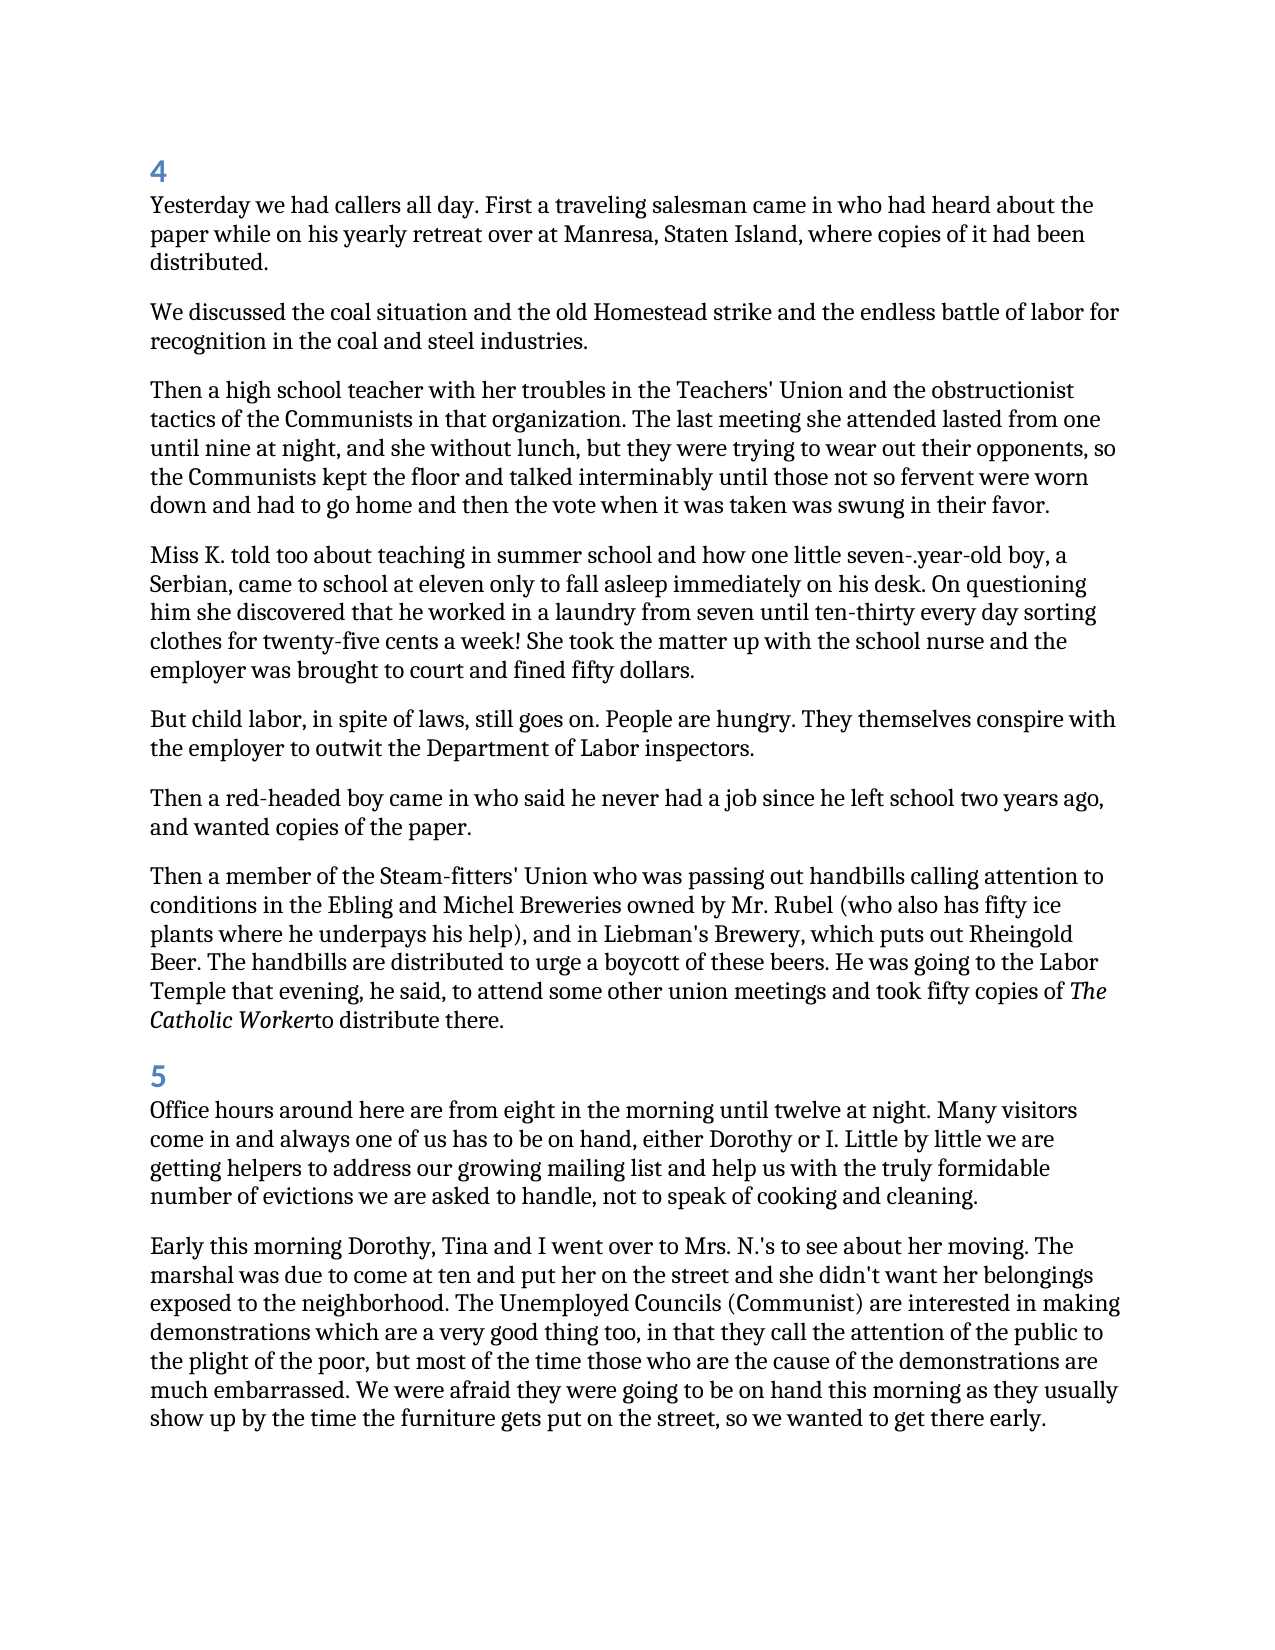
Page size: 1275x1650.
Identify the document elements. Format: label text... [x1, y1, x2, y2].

subtitle 5 [150, 1055, 1125, 1096]
text Office hours around here are from eight in the morning until twelve at night. Many visitors come in and always one of us has to be on hand, either Dorothy or I. Little by little we are getting helpers to address our growing mailing list and help us with the truly formidable number of evictions we are asked to handle, not to speak of cooking and cleaning. [150, 1096, 1125, 1211]
text Then a high school teacher with her troubles in the Teachers' Union and the obstructionist tactics of the Communists in that organization. The last meeting she attended lasted from one until nine at night, and she without lunch, but they were trying to wear out their opponents, so the Communists kept the floor and talked interminably until those not so fervent were worn down and had to go home and then the vote when it was taken was swung in their favor. [150, 376, 1125, 520]
text Yesterday we had callers all day. First a traveling salesman came in who had heard about the paper while on his yearly retreat over at Manresa, Staten Island, where copies of it had been distributed. [150, 191, 1125, 277]
text Then a member of the Steam-fitters' Union who was passing out handbills calling attention to conditions in the Ebling and Michel Breweries owned by Mr. Rubel (who also has fifty ice plants where he underpays his help), and in Liebman's Brewery, which puts out Rheingold Beer. The handbills are distributed to urge a boycott of these beers. He was going to the Labor Temple that evening, he said, to attend some other union meetings and took fifty copies of The Catholic Workerto distribute there. [150, 862, 1125, 1034]
text But child labor, in spite of laws, still goes on. People are hungry. They themselves conspire with the employer to outwit the Department of Labor inspectors. [150, 705, 1125, 763]
text Then a red-headed boy came in who said he never had a job since he left school two years ago, and wanted copies of the paper. [150, 784, 1125, 841]
subtitle 4 [150, 150, 1125, 191]
text Miss K. told too about teaching in summer school and how one little seven-.year-old boy, a Serbian, came to school at eleven only to fall asleep immediately on his desk. On questioning him she discovered that he worked in a laundry from seven until ten-thirty every day sorting clothes for twenty-five cents a week! She took the matter up with the school nurse and the employer was brought to court and fined fifty dollars. [150, 541, 1125, 684]
text We discussed the coal situation and the old Homestead strike and the endless battle of labor for recognition in the coal and steel industries. [150, 298, 1125, 355]
